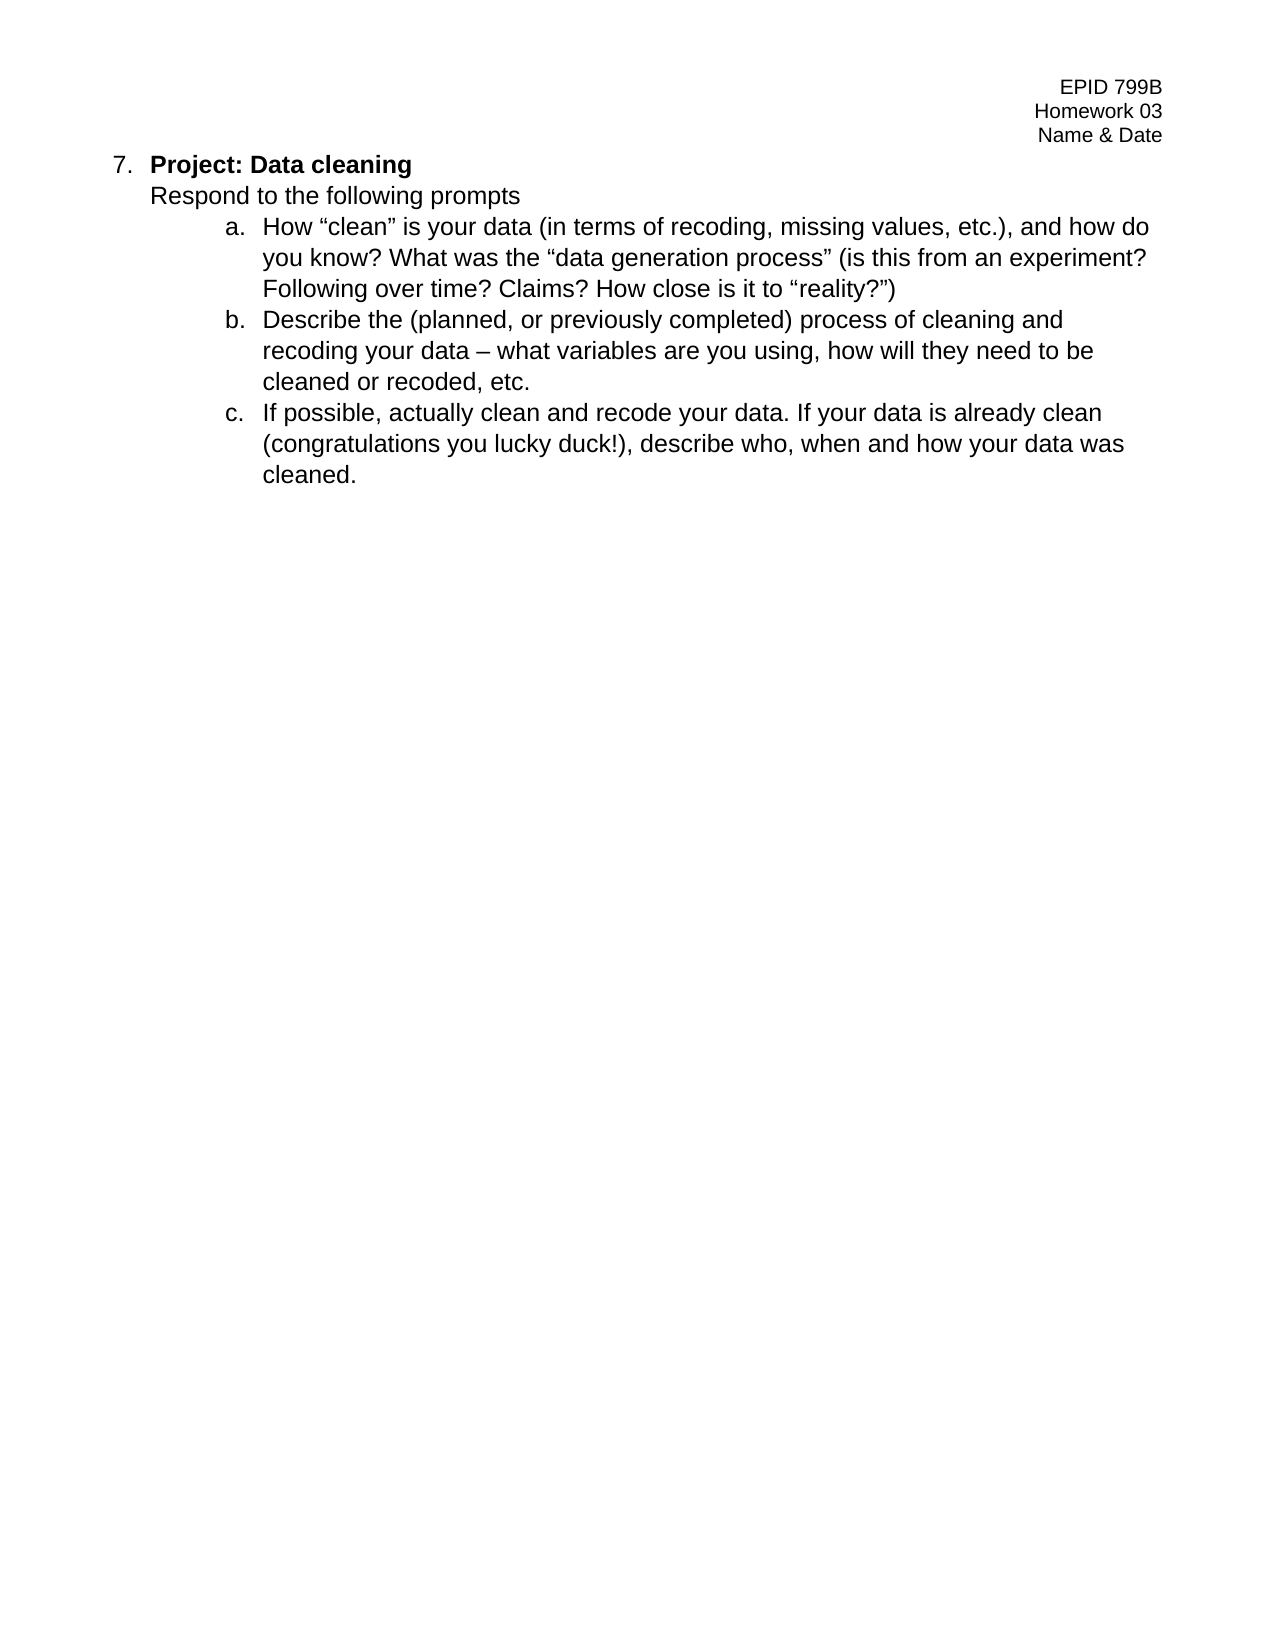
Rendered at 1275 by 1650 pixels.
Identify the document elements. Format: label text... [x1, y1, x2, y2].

list How “clean” is your data (in terms of recoding, missing values, etc.), and how do you know? What was the “data generation process” (is this from an experiment? Following over time? Claims? How close is it to “reality?”) [225, 212, 1162, 303]
list Describe the (planned, or previously completed) process of cleaning and recoding your data – what variables are you using, how will they need to be cleaned or recoded, etc. [225, 305, 1162, 396]
list Project: Data cleaning Respond to the following prompts [112, 150, 1162, 210]
list If possible, actually clean and recode your data. If your data is already clean (congratulations you lucky duck!), describe who, when and how your data was cleaned. [225, 398, 1162, 489]
